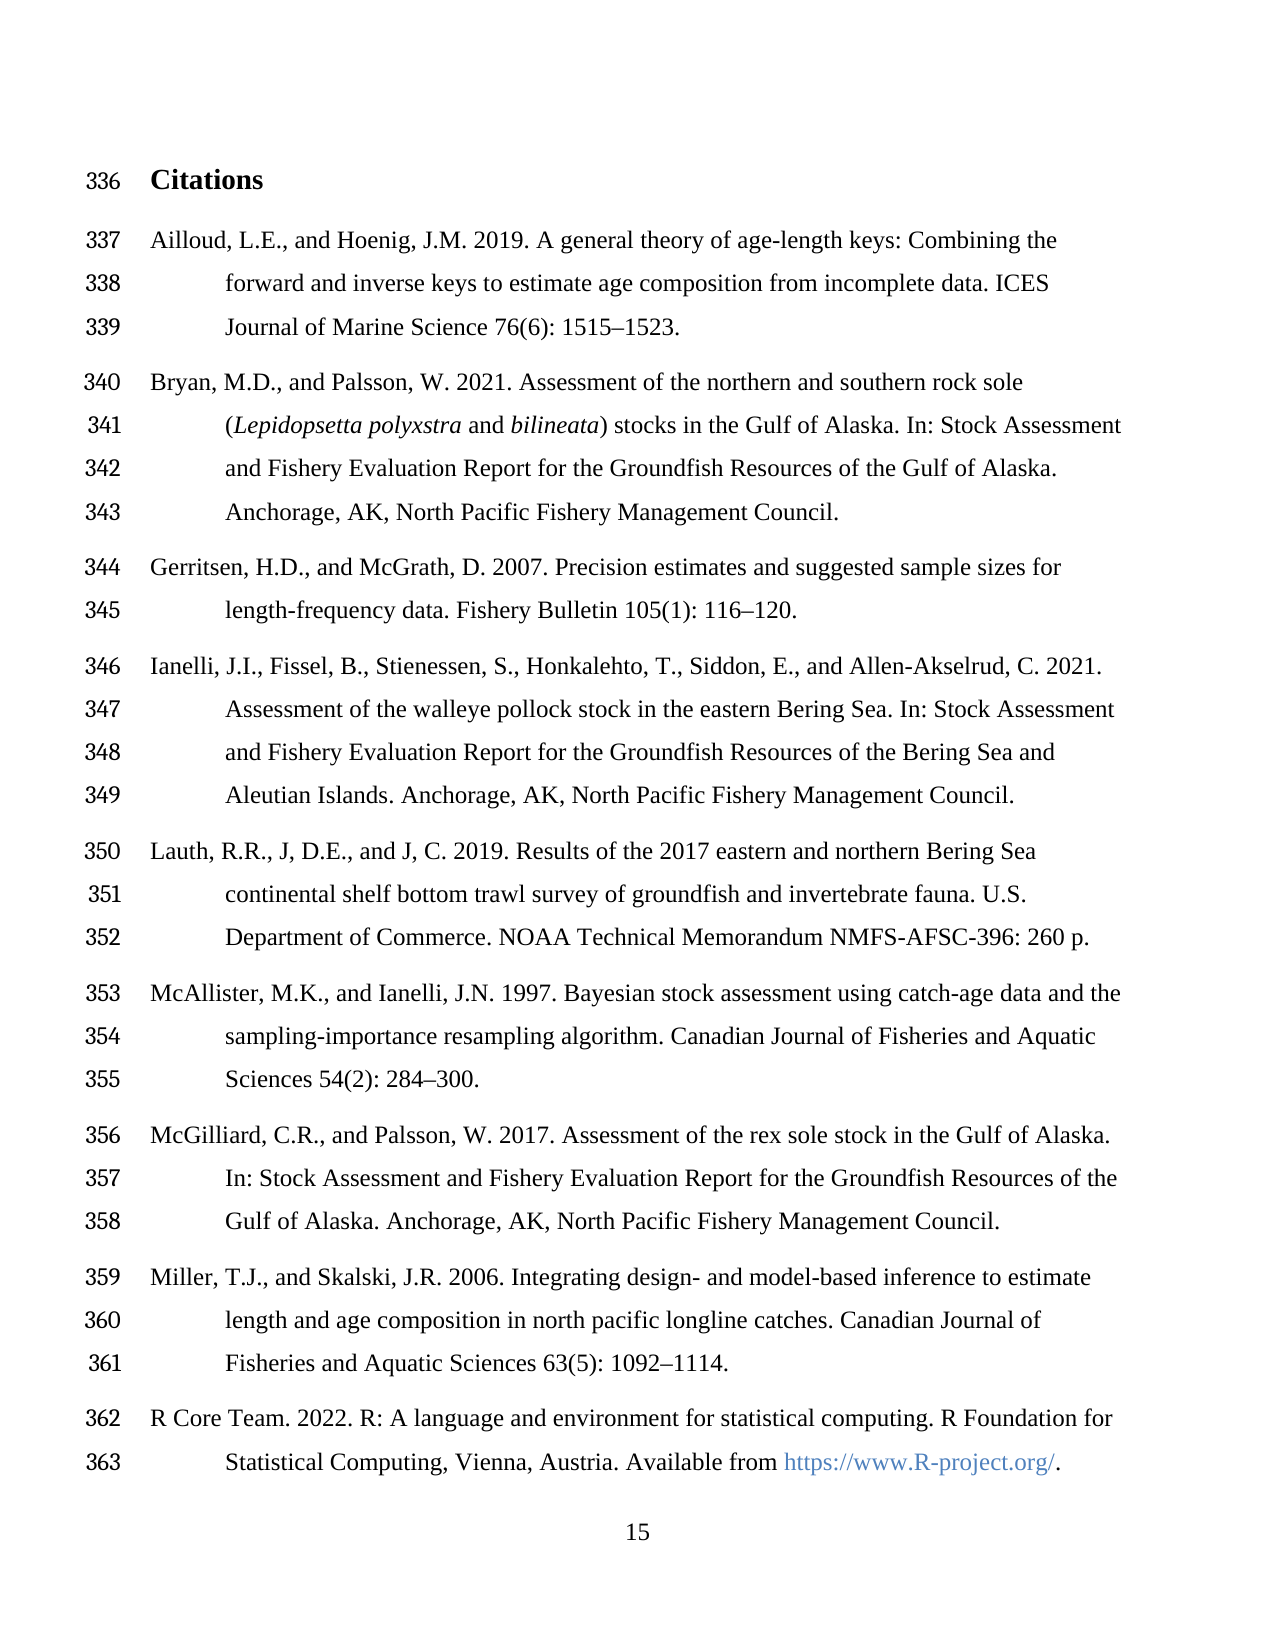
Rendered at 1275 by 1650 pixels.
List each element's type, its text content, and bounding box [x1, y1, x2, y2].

text Lauth, R.R., J, D.E., and J, C. 2019. Results of the 2017 eastern and northern Bering Sea continental shelf bottom trawl survey of groundfish and invertebrate fauna. U.S. Department of Commerce. NOAA Technical Memorandum NMFS-AFSC-396: 260 p. [150, 836, 1125, 951]
text Miller, T.J., and Skalski, J.R. 2006. Integrating design- and model-based inference to estimate length and age composition in north pacific longline catches. Canadian Journal of Fisheries and Aquatic Sciences 63(5): 1092–1114. [150, 1262, 1125, 1377]
text McGilliard, C.R., and Palsson, W. 2017. Assessment of the rex sole stock in the Gulf of Alaska. In: Stock Assessment and Fishery Evaluation Report for the Groundfish Resources of the Gulf of Alaska. Anchorage, AK, North Pacific Fishery Management Council. [150, 1120, 1125, 1235]
subtitle Citations [150, 162, 1125, 196]
text R Core Team. 2022. R: A language and environment for statistical computing. R Foundation for Statistical Computing, Vienna, Austria. Available from https://www.R-project.org/. [150, 1403, 1125, 1475]
text McAllister, M.K., and Ianelli, J.N. 1997. Bayesian stock assessment using catch-age data and the sampling-importance resampling algorithm. Canadian Journal of Fisheries and Aquatic Sciences 54(2): 284–300. [150, 978, 1125, 1093]
text Bryan, M.D., and Palsson, W. 2021. Assessment of the northern and southern rock sole (Lepidopsetta polyxstra and bilineata) stocks in the Gulf of Alaska. In: Stock Assessment and Fishery Evaluation Report for the Groundfish Resources of the Gulf of Alaska. Anchorage, AK, North Pacific Fishery Management Council. [150, 367, 1125, 525]
text Gerritsen, H.D., and McGrath, D. 2007. Precision estimates and suggested sample sizes for length-frequency data. Fishery Bulletin 105(1): 116–120. [150, 552, 1125, 624]
text Ailloud, L.E., and Hoenig, J.M. 2019. A general theory of age-length keys: Combining the forward and inverse keys to estimate age composition from incomplete data. ICES Journal of Marine Science 76(6): 1515–1523. [150, 225, 1125, 340]
text Ianelli, J.I., Fissel, B., Stienessen, S., Honkalehto, T., Siddon, E., and Allen-Akselrud, C. 2021. Assessment of the walleye pollock stock in the eastern Bering Sea. In: Stock Assessment and Fishery Evaluation Report for the Groundfish Resources of the Bering Sea and Aleutian Islands. Anchorage, AK, North Pacific Fishery Management Council. [150, 651, 1125, 809]
